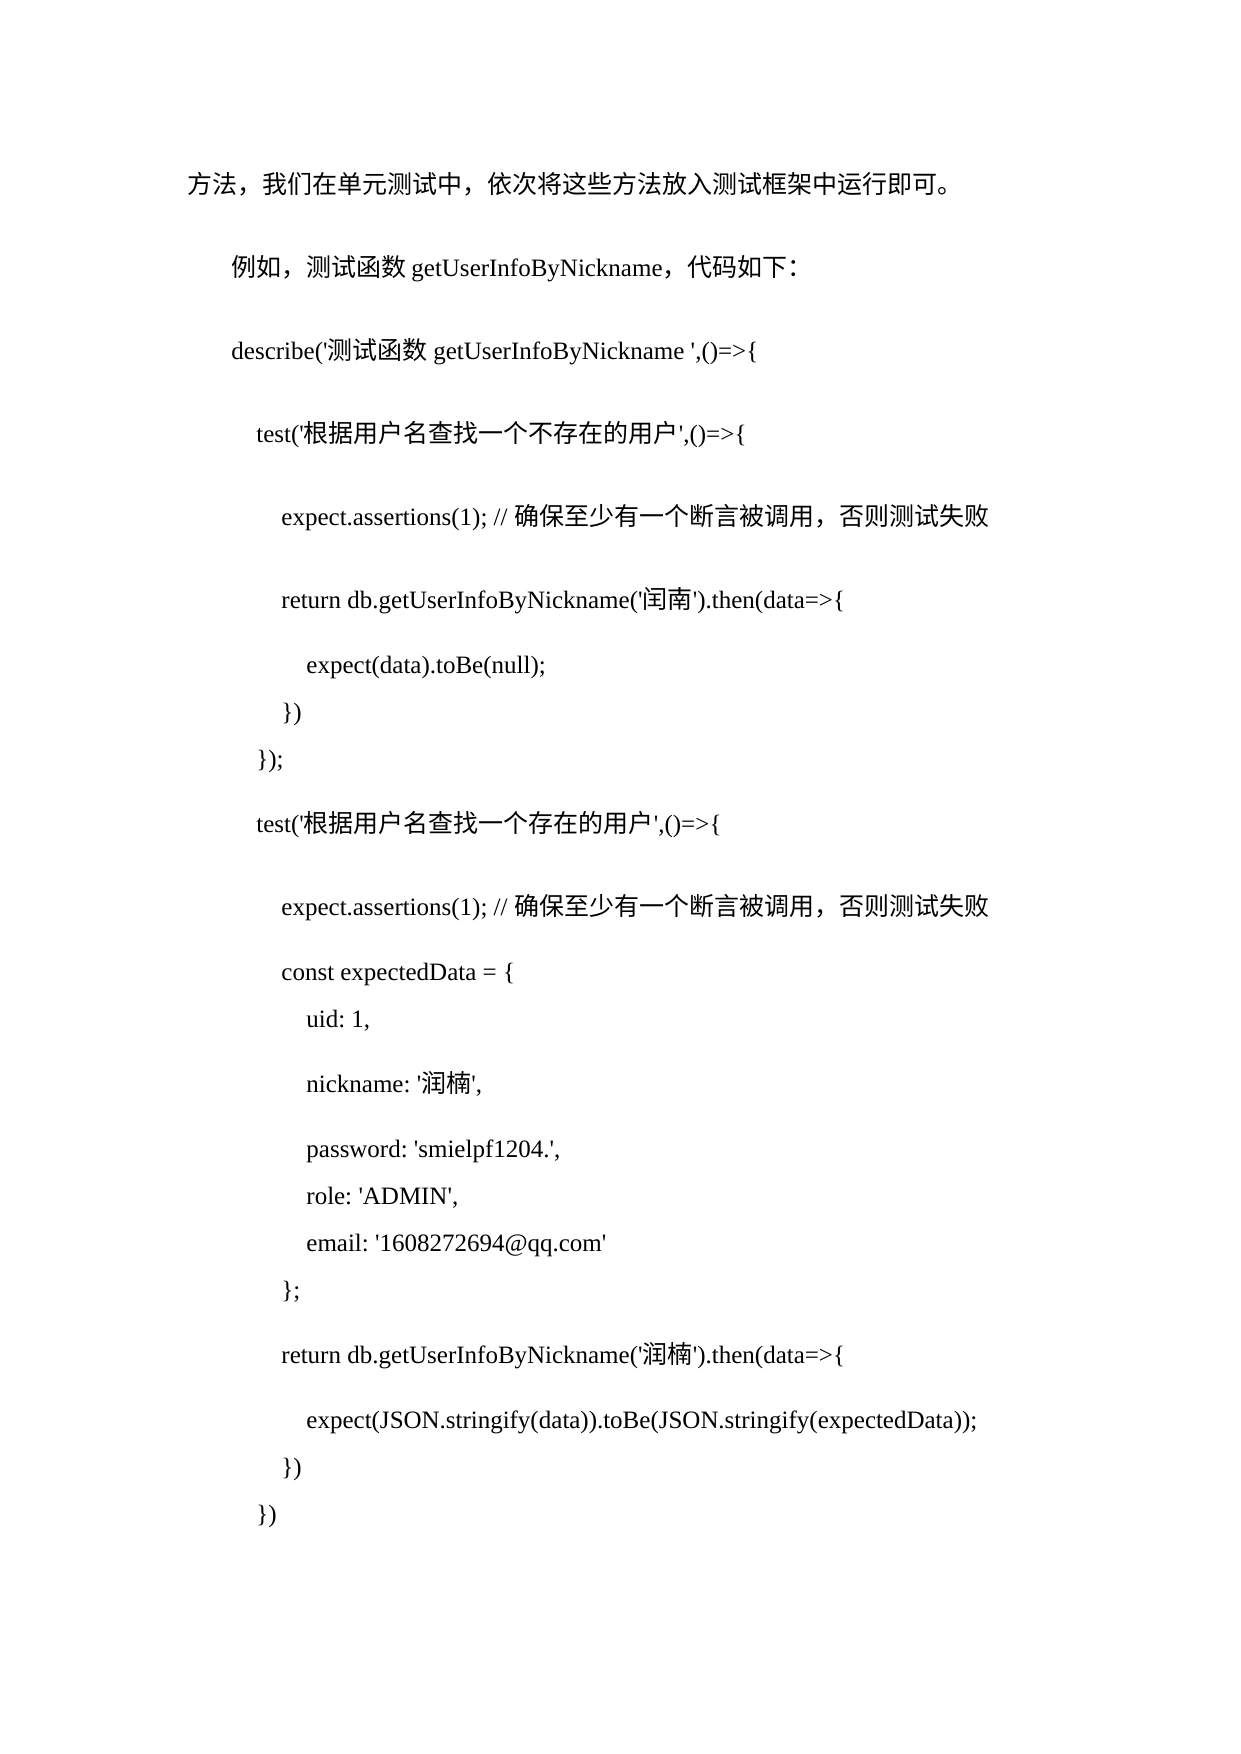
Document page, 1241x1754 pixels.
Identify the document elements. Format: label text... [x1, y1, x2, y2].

text expect(data).toBe(null); [187, 649, 1053, 681]
text }) [187, 696, 1053, 728]
text password: 'smielpf1204.', [187, 1132, 1053, 1165]
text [187, 150, 1053, 215]
text test('根据用户名查找一个不存在的用户',()=>{ [187, 399, 1053, 464]
text }; [187, 1273, 1053, 1306]
text uid: 1, [187, 1002, 1053, 1035]
text }); [187, 742, 1053, 775]
text }) [187, 1450, 1053, 1482]
text nickname: '润楠', [187, 1049, 1053, 1114]
text expect.assertions(1); // 确保至少有一个断言被调用，否则测试失败 [187, 872, 1053, 937]
text return db.getUserInfoByNickname('润楠').then(data=>{ [187, 1320, 1053, 1385]
text email: '1608272694@qq.com' [187, 1226, 1053, 1259]
text role: 'ADMIN', [187, 1179, 1053, 1212]
text expect(JSON.stringify(data)).toBe(JSON.stringify(expectedData)); [187, 1403, 1053, 1436]
text return db.getUserInfoByNickname('闰南').then(data=>{ [187, 566, 1053, 631]
text describe('测试函数 getUserInfoByNickname ',()=>{ [187, 316, 1053, 381]
text expect.assertions(1); // 确保至少有一个断言被调用，否则测试失败 [187, 482, 1053, 547]
text const expectedData = { [187, 956, 1053, 988]
text }) [187, 1497, 1053, 1529]
text 例如，测试函数getUserInfoByNickname，代码如下： [187, 233, 1053, 298]
text test('根据用户名查找一个存在的用户',()=>{ [187, 789, 1053, 854]
